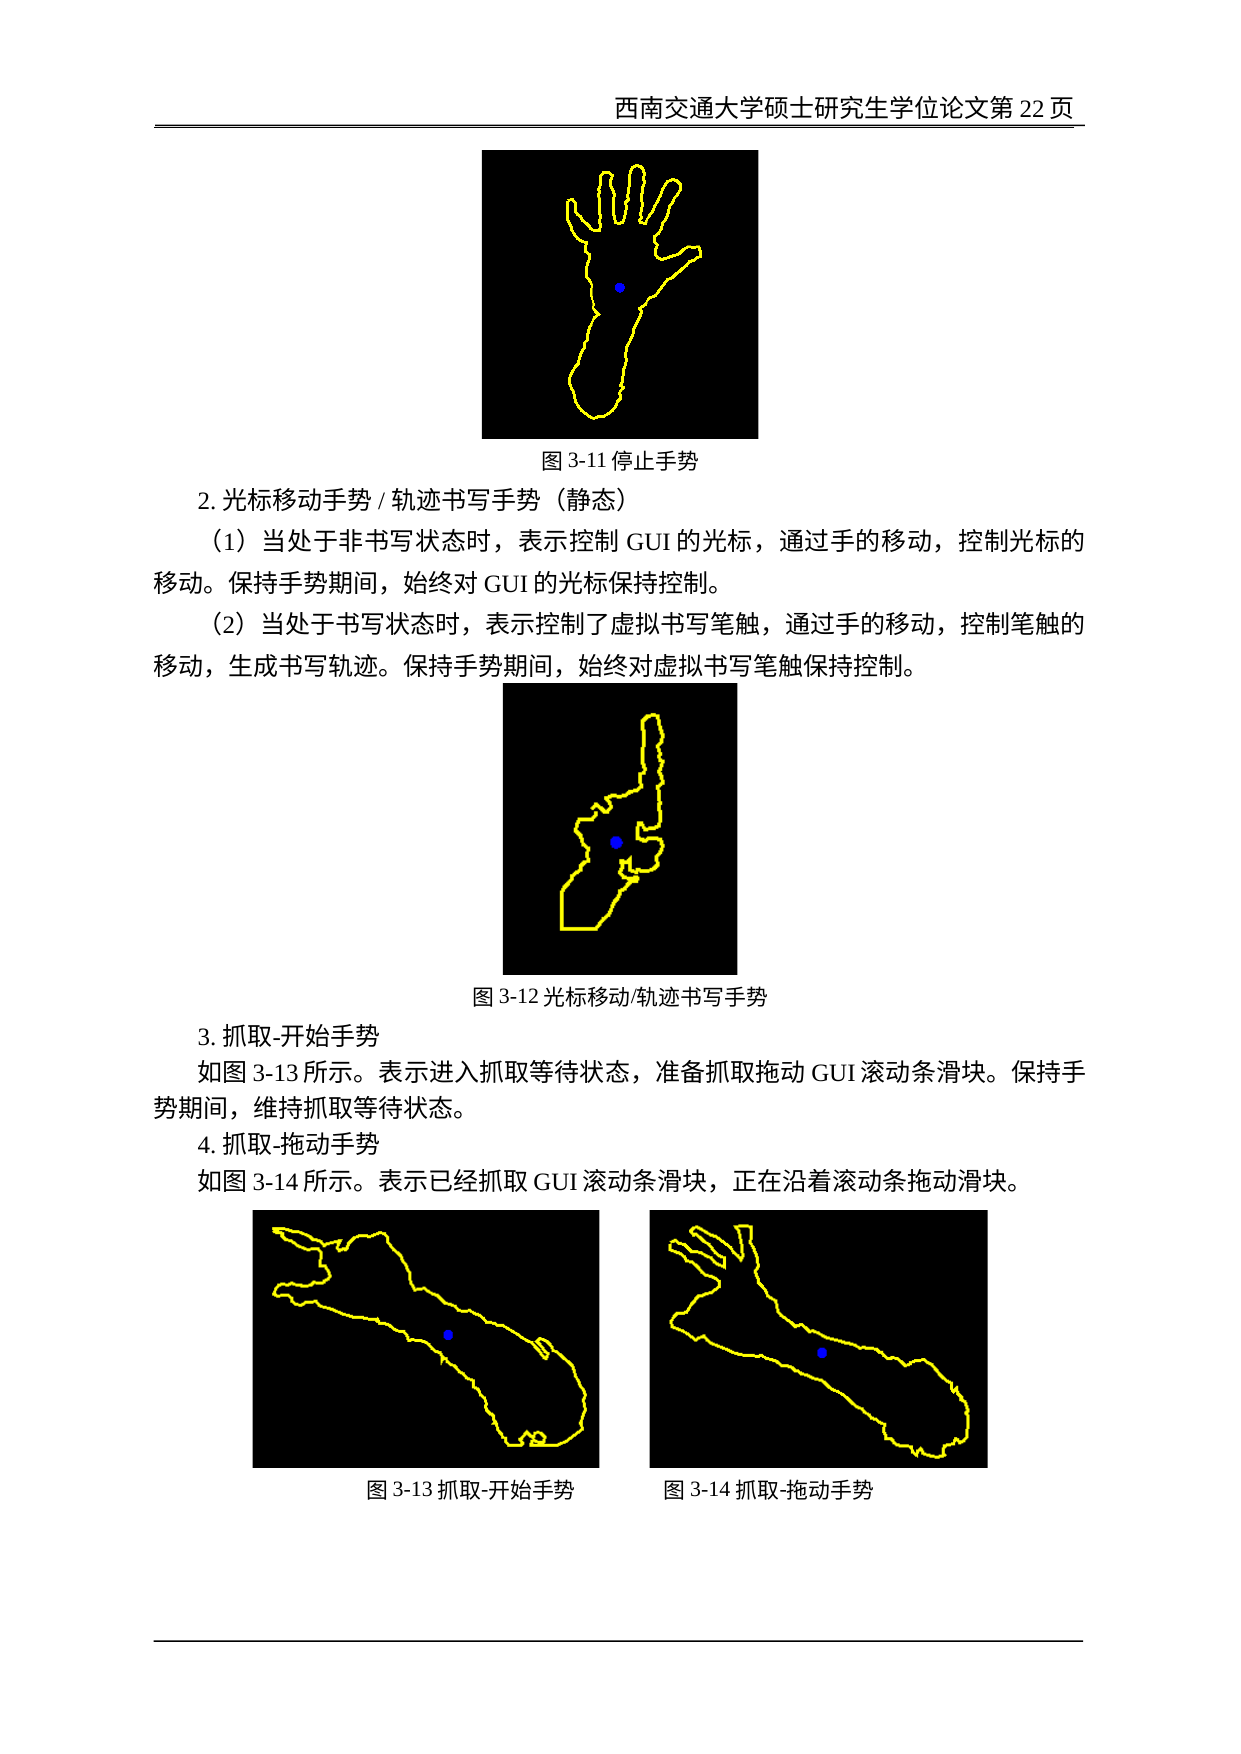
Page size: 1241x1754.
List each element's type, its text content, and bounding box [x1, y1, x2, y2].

text 如图3-14所示。表示已经抓取GUI滚动条滑块，正在沿着滚动条拖动滑块。 [153, 1161, 1087, 1197]
text （2）当处于书写状态时，表示控制了虚拟书写笔触，通过手的移动，控制笔触的移动，生成书写轨迹。保持手势期间，始终对虚拟书写笔触保持控制。 [153, 600, 1087, 684]
text 如图3-13所示。表示进入抓取等待状态，准备抓取拖动GUI滚动条滑块。保持手势期间，维持抓取等待状态。 [153, 1052, 1087, 1125]
text 3. 抓取-开始手势 [153, 1016, 1087, 1052]
text 2. 光标移动手势 / 轨迹书写手势（静态） [153, 481, 1087, 517]
text 4. 抓取-拖动手势 [153, 1125, 1087, 1161]
text 图3-11停止手势 [153, 439, 1087, 481]
picture [481, 150, 759, 439]
text 图3-12光标移动/轨迹书写手势 [153, 974, 1087, 1016]
text （1）当处于非书写状态时，表示控制GUI的光标，通过手的移动，控制光标的移动。保持手势期间，始终对GUI的光标保持控制。 [153, 517, 1087, 600]
picture [252, 1210, 600, 1468]
picture [649, 1210, 988, 1468]
text 图3-13抓取-开始手势 图3-14 抓取-拖动手势 [153, 1468, 1087, 1509]
picture [502, 683, 738, 975]
